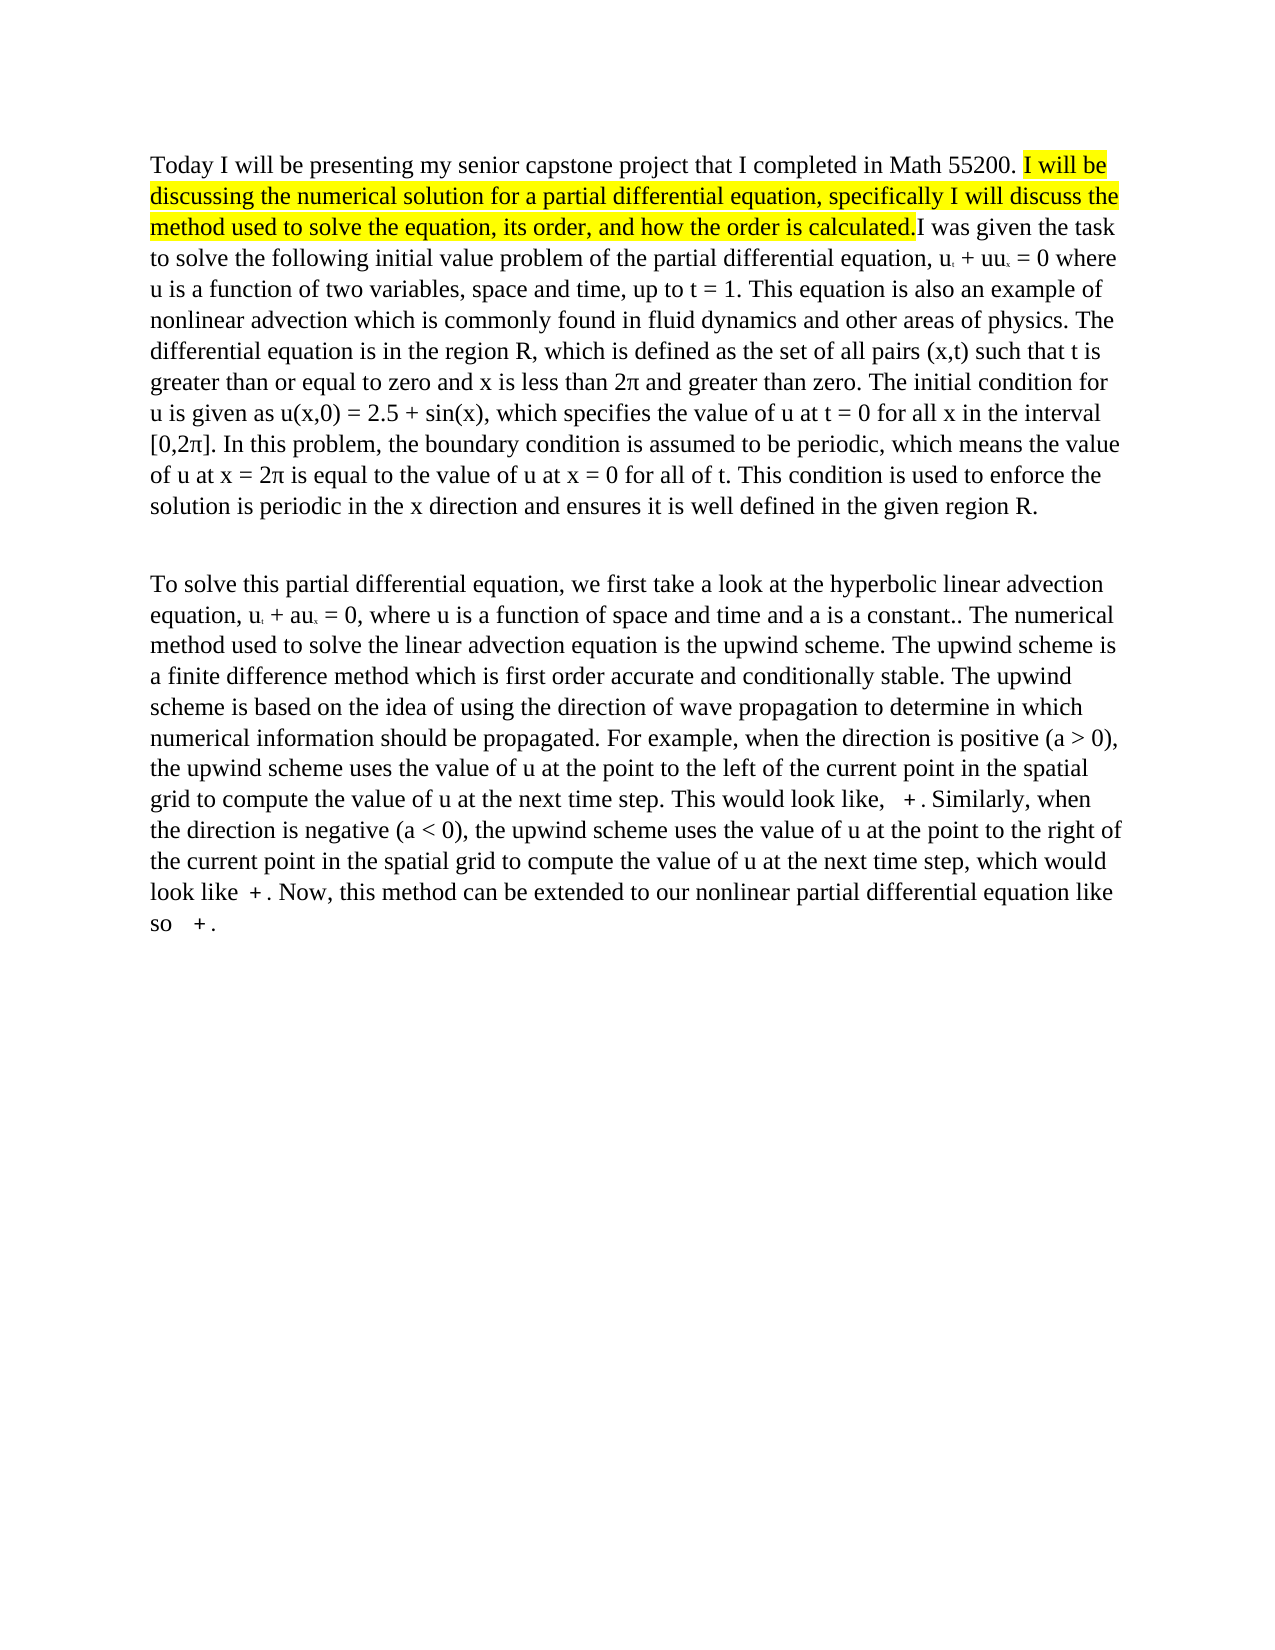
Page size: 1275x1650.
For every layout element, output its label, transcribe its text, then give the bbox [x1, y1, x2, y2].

text Today I will be presenting my senior capstone project that I completed in Math 55200. I will be discussing the numerical solution for a partial differential equation, specifically I will discuss the method used to solve the equation, its order, and how the order is calculated.I was given the task to solve the following initial value problem of the partial differential equation, ut + uux = 0 where u is a function of two variables, space and time, up to t = 1. This equation is also an example of nonlinear advection which is commonly found in fluid dynamics and other areas of physics. The differential equation is in the region R, which is defined as the set of all pairs (x,t) such that t is greater than or equal to zero and x is less than 2π and greater than zero. The initial condition for u is given as u(x,0) = 2.5 + sin(x), which specifies the value of u at t = 0 for all x in the interval [0,2π]. In this problem, the boundary condition is assumed to be periodic, which means the value of u at x = 2π is equal to the value of u at x = 0 for all of t. This condition is used to enforce the solution is periodic in the x direction and ensures it is well defined in the given region R. [150, 150, 1125, 520]
text To solve this partial differential equation, we first take a look at the hyperbolic linear advection equation, ut + aux = 0, where u is a function of space and time and a is a constant.. The numerical method used to solve the linear advection equation is the upwind scheme. The upwind scheme is a finite difference method which is first order accurate and conditionally stable. The upwind scheme is based on the idea of using the direction of wave propagation to determine in which numerical information should be propagated. For example, when the direction is positive (a > 0), the upwind scheme uses the value of u at the point to the left of the current point in the spatial grid to compute the value of u at the next time step. This would look like, + . Similarly, when the direction is negative (a < 0), the upwind scheme uses the value of u at the point to the right of the current point in the spatial grid to compute the value of u at the next time step, which would look like + . Now, this method can be extended to our nonlinear partial differential equation like so + . [150, 539, 1125, 937]
